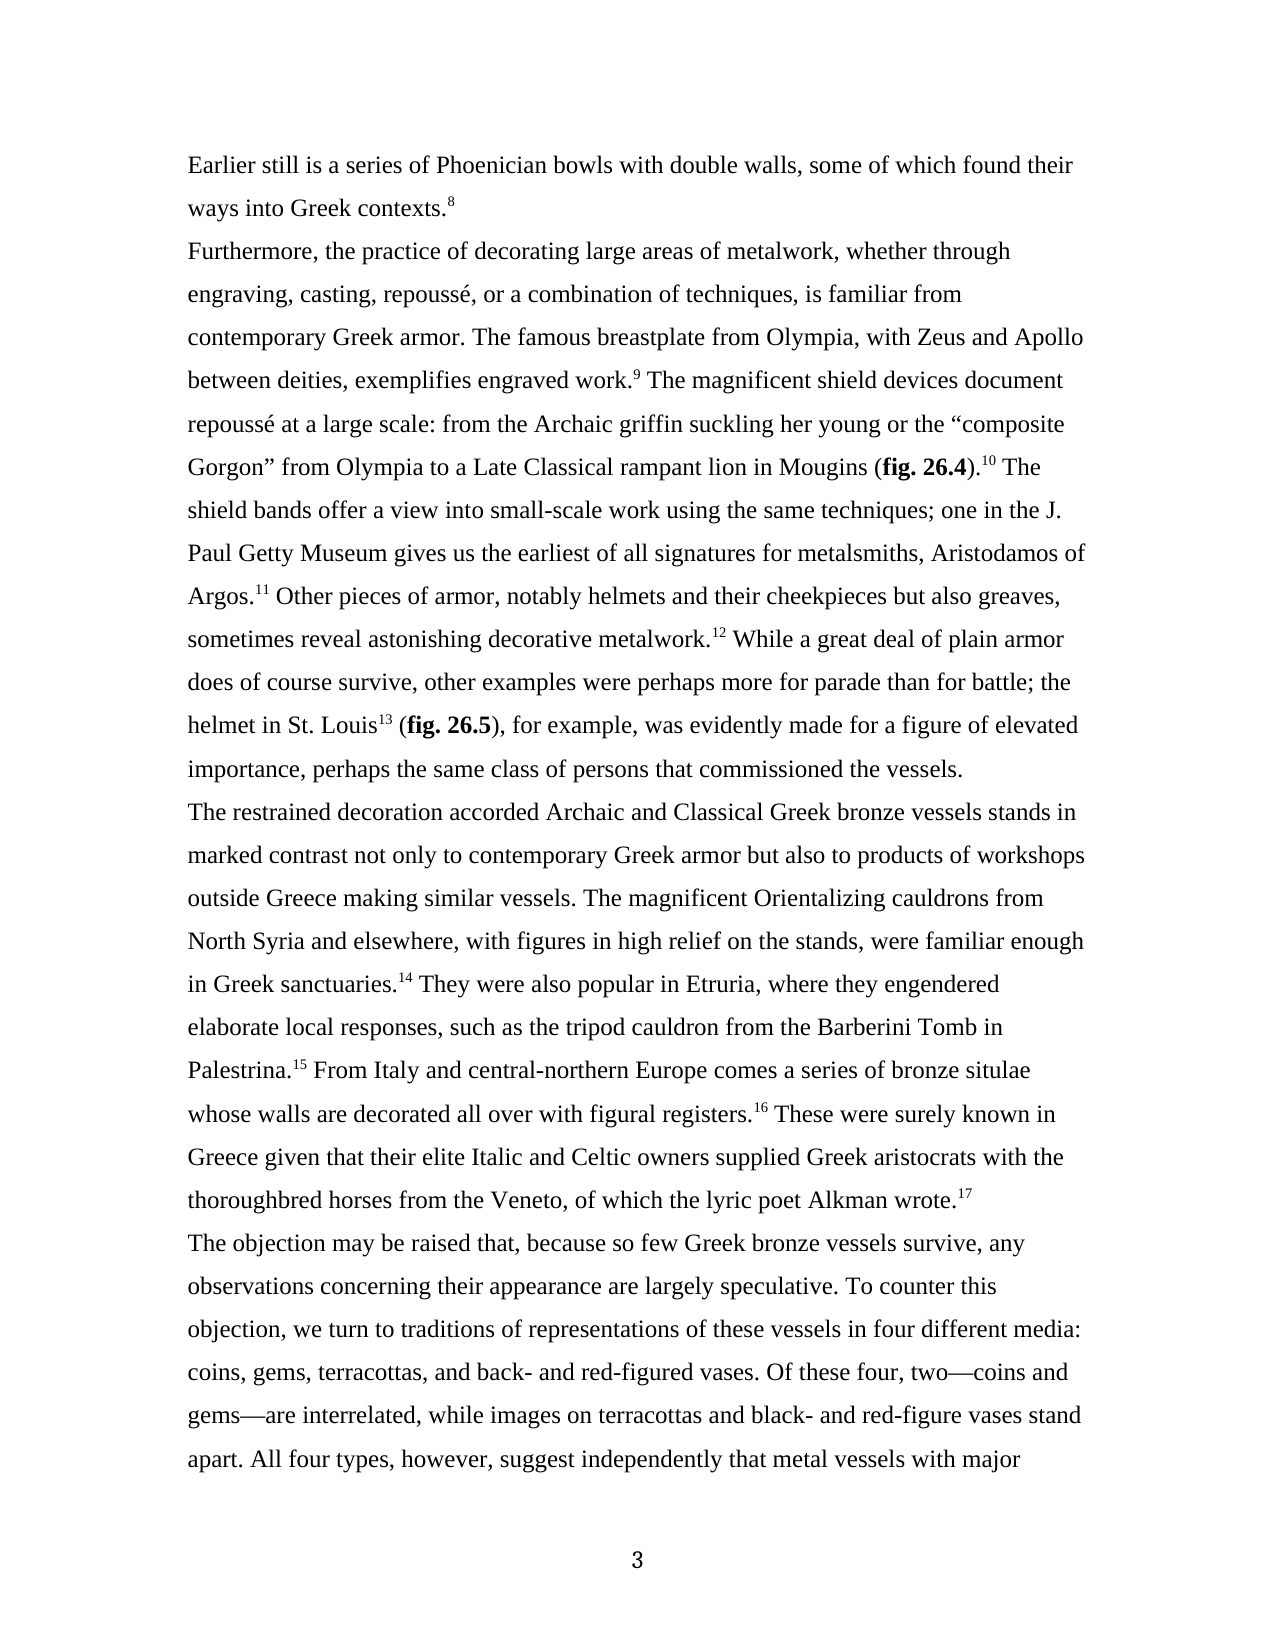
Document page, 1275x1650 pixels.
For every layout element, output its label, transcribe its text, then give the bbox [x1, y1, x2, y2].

text Furthermore, the practice of decorating large areas of metalwork, whether through engraving, casting, repoussé, or a combination of techniques, is familiar from contemporary Greek armor. The famous breastplate from Olympia, with Zeus and Apollo between deities, exemplifies engraved work. The magnificent shield devices document repoussé at a large scale: from the Archaic griffin suckling her young or the “composite Gorgon” from Olympia to a Late Classical rampant lion in Mougins (fig. 26.4). The shield bands offer a view into small-scale work using the same techniques; one in the J. Paul Getty Museum gives us the earliest of all signatures for metalsmiths, Aristodamos of Argos. Other pieces of armor, notably helmets and their cheekpieces but also greaves, sometimes reveal astonishing decorative metalwork. While a great deal of plain armor does of course survive, other examples were perhaps more for parade than for battle; the helmet in St. Louis (fig. 26.5), for example, was evidently made for a figure of elevated importance, perhaps the same class of persons that commissioned the vessels. [187, 236, 1087, 782]
text The restrained decoration accorded Archaic and Classical Greek bronze vessels stands in marked contrast not only to contemporary Greek armor but also to products of workshops outside Greece making similar vessels. The magnificent Orientalizing cauldrons from North Syria and elsewhere, with figures in high relief on the stands, were familiar enough in Greek sanctuaries. They were also popular in Etruria, where they engendered elaborate local responses, such as the tripod cauldron from the Barberini Tomb in Palestrina. From Italy and central-northern Europe comes a series of bronze situlae whose walls are decorated all over with figural registers. These were surely known in Greece given that their elite Italic and Celtic owners supplied Greek aristocrats with the thoroughbred horses from the Veneto, of which the lyric poet Alkman wrote. [187, 797, 1087, 1214]
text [187, 1228, 1087, 1472]
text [187, 150, 1087, 222]
